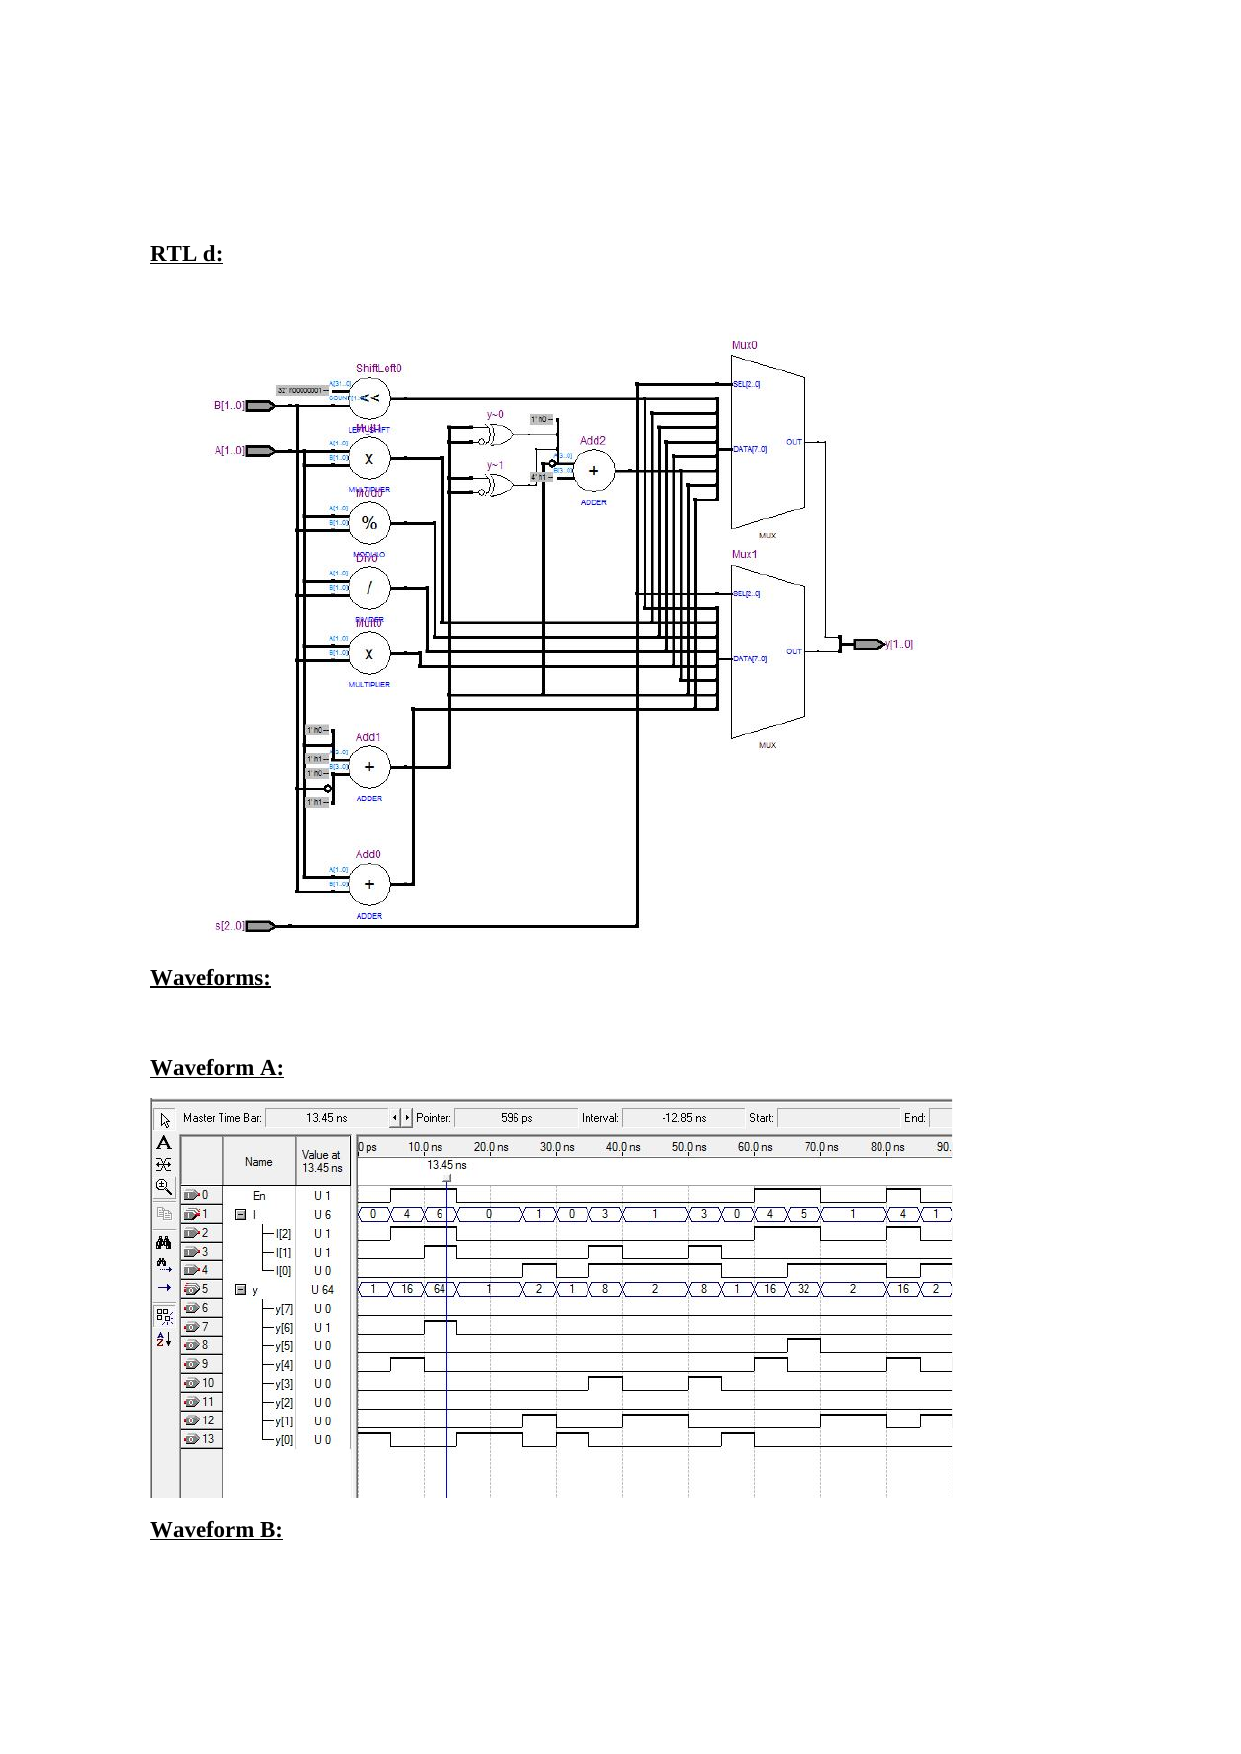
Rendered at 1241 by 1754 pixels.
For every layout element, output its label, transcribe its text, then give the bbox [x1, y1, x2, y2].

picture [150, 330, 1091, 945]
text RTL d: [150, 240, 1090, 267]
text Waveforms: [150, 964, 1090, 990]
text Waveform B: [150, 1516, 1090, 1543]
picture [150, 1098, 953, 1498]
text Waveform A: [150, 1054, 1090, 1080]
